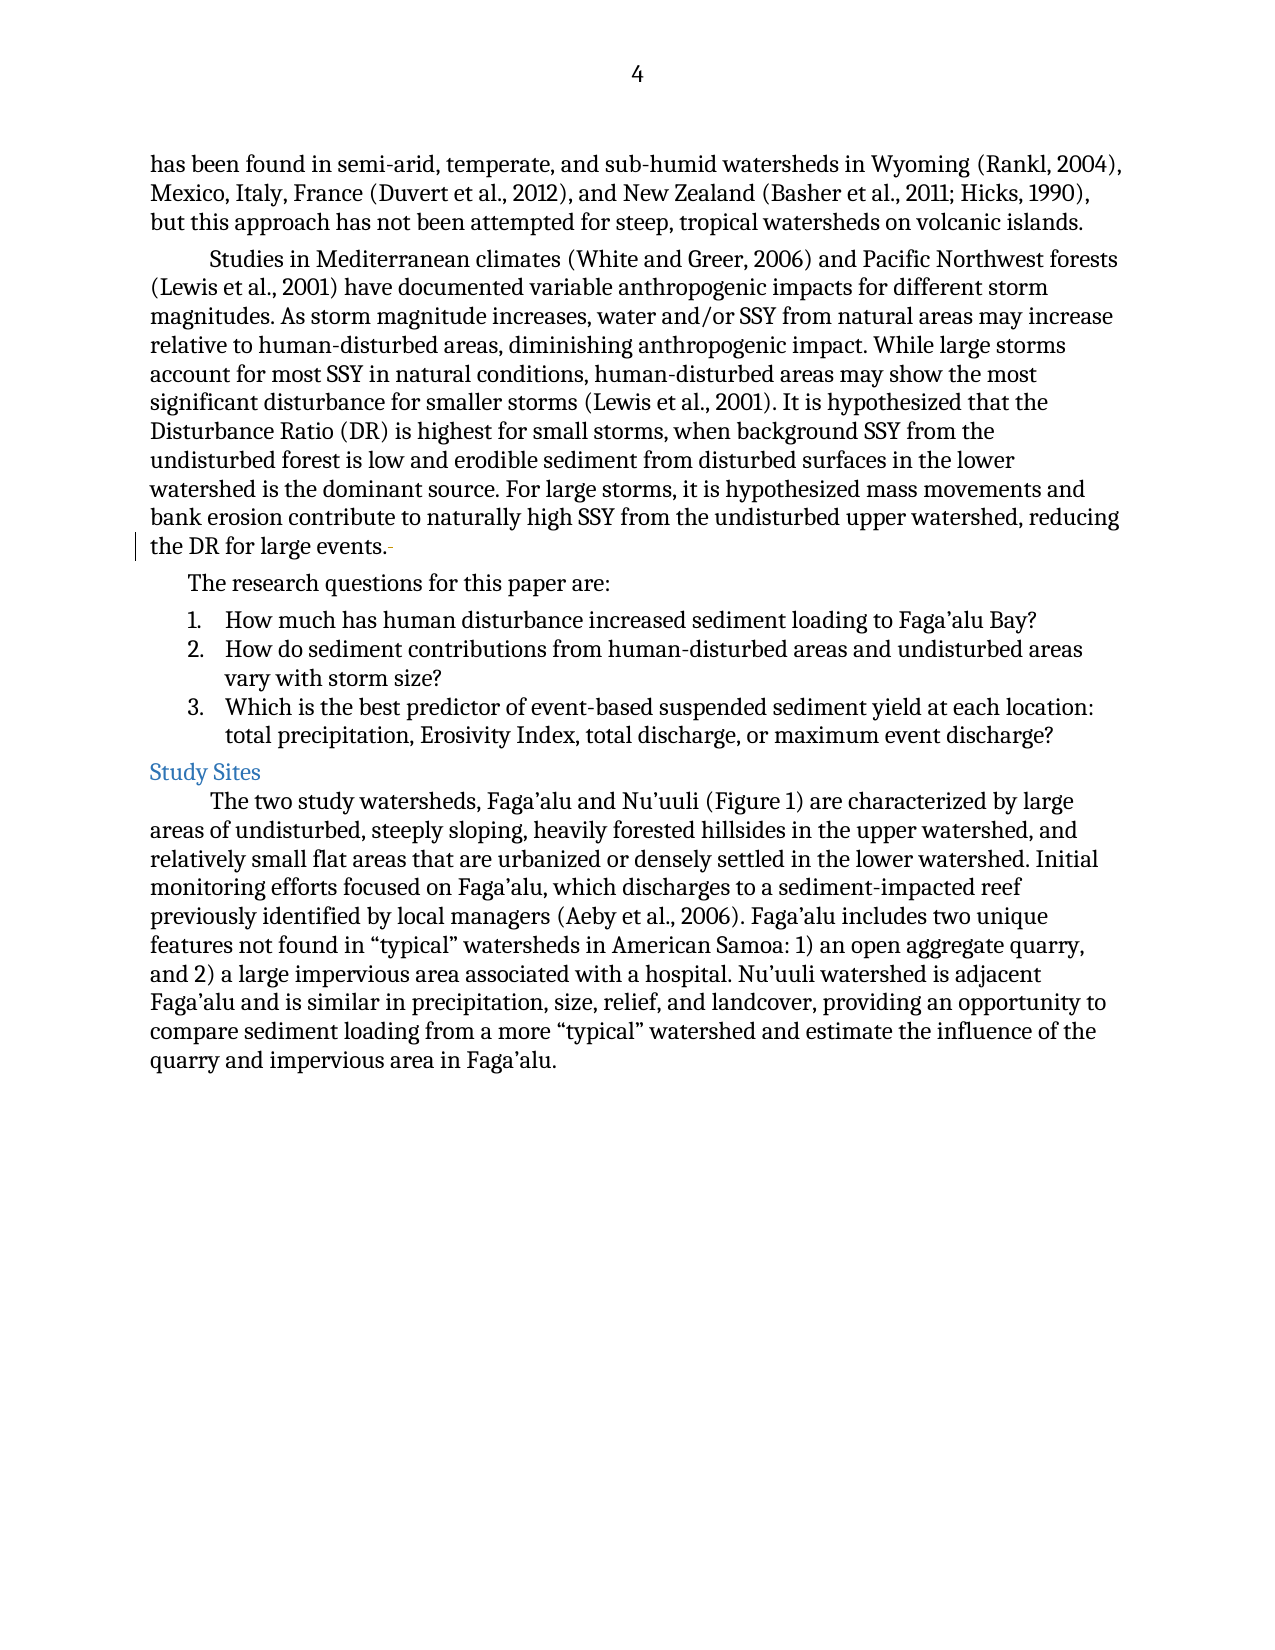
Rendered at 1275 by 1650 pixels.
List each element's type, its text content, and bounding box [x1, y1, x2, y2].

text The research questions for this paper are: [150, 569, 1125, 598]
list How do sediment contributions from human-disturbed areas and undisturbed areas vary with storm size? [187, 635, 1125, 692]
list Which is the best predictor of event-based suspended sediment yield at each location: total precipitation, Erosivity Index, total discharge, or maximum event discharge? [187, 692, 1125, 750]
list How much has human disturbance increased sediment loading to Faga’alu Bay? [187, 606, 1125, 635]
text Studies in Mediterranean climates (White and Greer, 2006) and Pacific Northwest forests (Lewis et al., 2001) have documented variable anthropogenic impacts for different storm magnitudes. As storm magnitude increases, water and/or SSY from natural areas may increase relative to human-disturbed areas, diminishing anthropogenic impact. While large storms account for most SSY in natural conditions, human-disturbed areas may show the most significant disturbance for smaller storms (Lewis et al., 2001). It is hypothesized that the Disturbance Ratio (DR) is highest for small storms, when background SSY from the undisturbed forest is low and erodible sediment from disturbed surfaces in the lower watershed is the dominant source. For large storms, it is hypothesized mass movements and bank erosion contribute to naturally high SSY from the undisturbed upper watershed, reducing the DR for large events. [150, 244, 1125, 561]
text The two study watersheds, Faga’alu and Nu’uuli (Figure 1) are characterized by large areas of undisturbed, steeply sloping, heavily forested hillsides in the upper watershed, and relatively small flat areas that are urbanized or densely settled in the lower watershed. Initial monitoring efforts focused on Faga’alu, which discharges to a sediment-impacted reef previously identified by local managers (Aeby et al., 2006). Faga’alu includes two unique features not found in “typical” watersheds in American Samoa: 1) an open aggregate quarry, and 2) a large impervious area associated with a hospital. Nu’uuli watershed is adjacent Faga’alu and is similar in precipitation, size, relief, and landcover, providing an opportunity to compare sediment loading from a more “typical” watershed and estimate the influence of the quarry and impervious area in Faga’alu. [150, 787, 1125, 1074]
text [150, 150, 1125, 236]
subtitle Study Sites [150, 758, 1125, 787]
